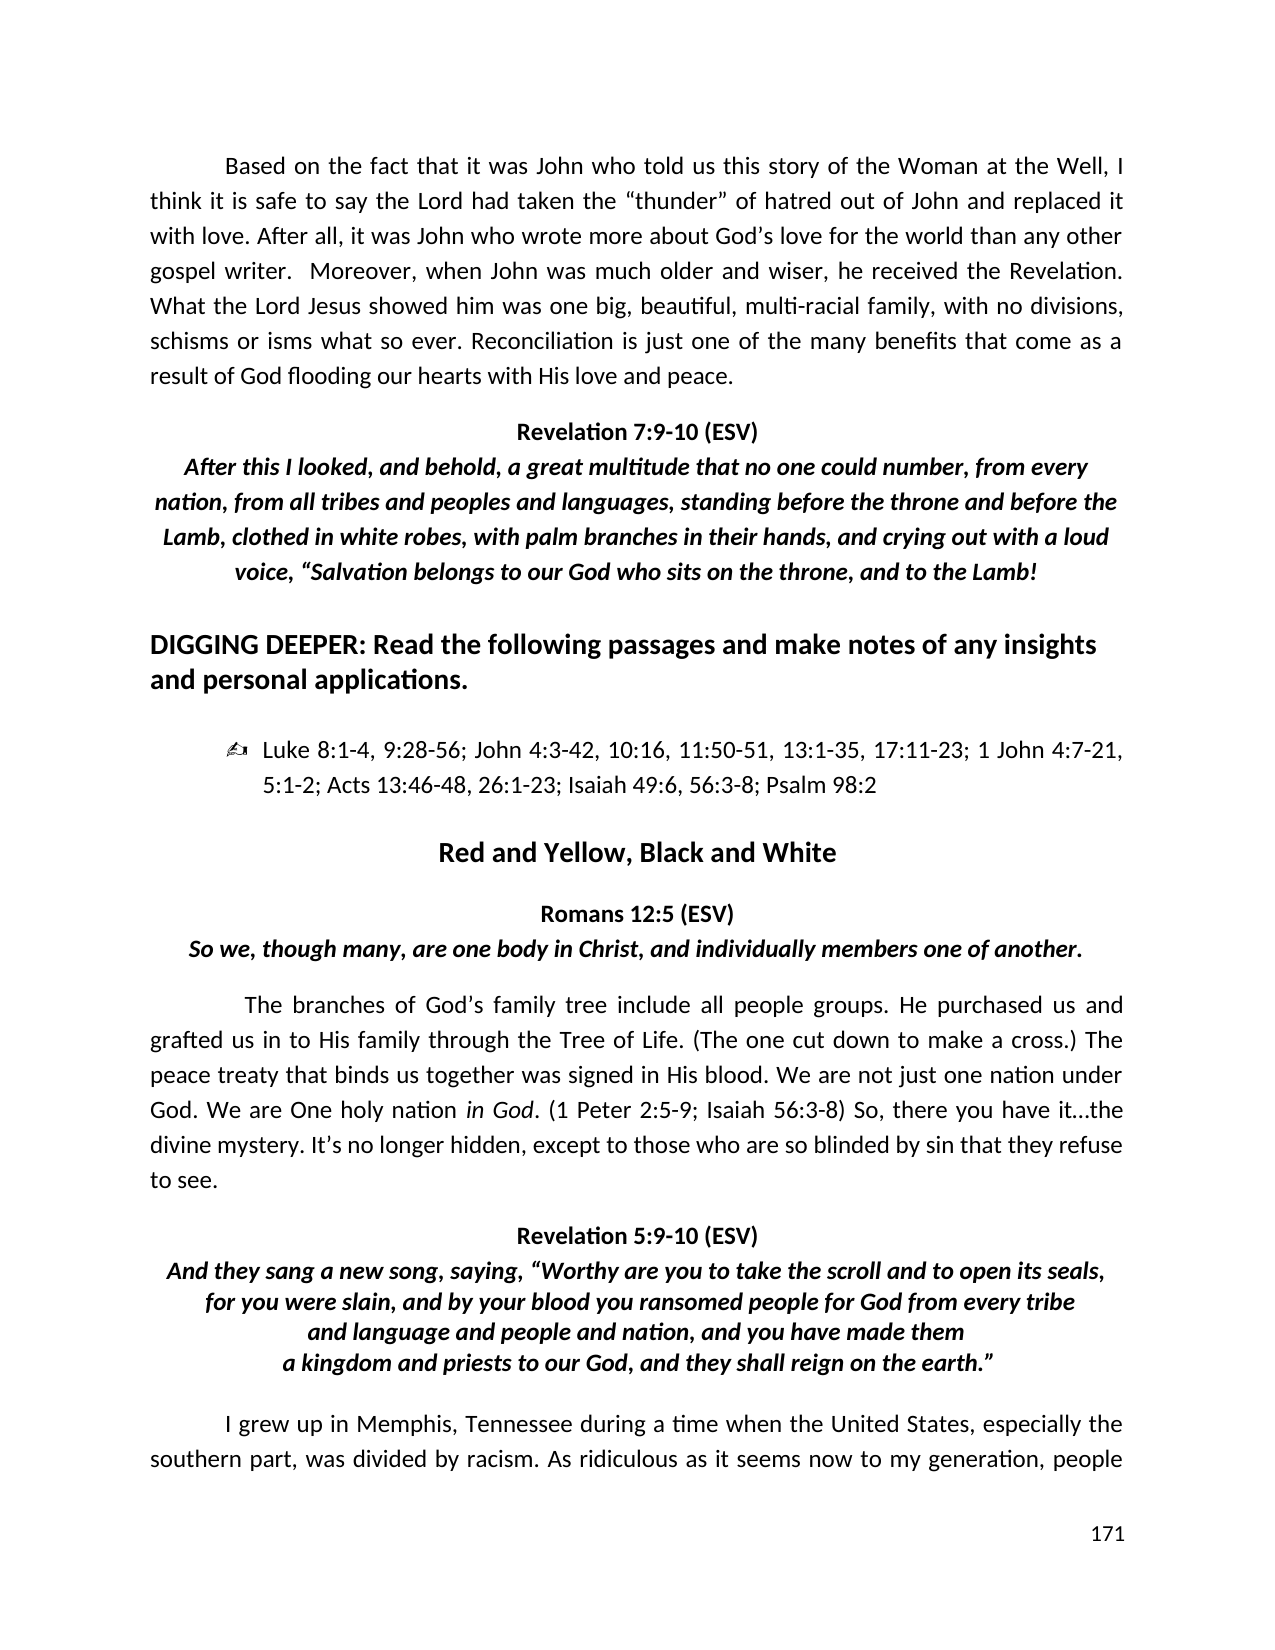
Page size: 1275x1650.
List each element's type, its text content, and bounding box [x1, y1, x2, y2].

text Even after all they had heard and saw, they still didn’t get it. For instance, in Luke nine, when the Samaritans, whom they hated anyway, refused Jesus, it was James and His brother John (nicknamed The Sons of Thunder) who were only too happy to retaliate. They ask the Lord if He wanted them to add lightning to their repertoire of thunder and annihilate the Samaritans. [150, 647, 1125, 817]
text Imagine the disciples shock when they found Jesus alone with a Samaritan woman at the well. It was considered taboo, even scandalous, for Jesus to speak to her because Samaritans were considered to be “unclean.” Furthermore, to keep from becoming unclean, a devout Jew would normally walk seventy miles out of the way to stay out of Samaria! And yet, Jesus purposely went to there to find her and change both her identity and her destiny. But that is not all. This despised woman from this despised place had the great honor of being the first person to whom Jesus revealed His true identity as the Christ…the long awaited Savior of the world. Maybe the disciples were a bit jealous of her receiving this honor. [150, 150, 1125, 426]
list DIGGING DEEPER: Read the following passages and make notes of any insights and personal applications. [150, 1318, 1125, 1389]
text Revelation 7:9-10 (ESV) [150, 1108, 1125, 1139]
text As I was preparing to write this lesson, my pastor was preaching through the book of Luke, and we were studying chapter nine. I always take notes so that I can spend some time digesting all that the Lord wants to teach me through this godly shepherd. The Lord is so good this way. What my pastor pointed out to us from these passages is how prideful and arrogant the disciples where towards “outsiders,” this included the Gentiles. (Luke 9:46-56) [150, 451, 1125, 621]
text After this I looked, and behold, a great multitude that no one could number, from every nation, from all tribes and peoples and languages, standing before the throne and before the Lamb, clothed in white robes, with palm branches in their hands, and crying out with a loud voice, “Salvation belongs to our God who sits on the throne, and to the Lamb! [150, 1143, 1125, 1279]
text Based on the fact that it was John who told us this story of the Woman at the Well, I think it is safe to say the Lord had taken the “thunder” of hatred out of John and replaced it with love. After all, it was John who wrote more about God’s love for the world than any other gospel writer. Moreover, when John was much older and wiser, he received the Revelation. What the Lord Jesus showed him was one big, beautiful, multi-racial family, with no divisions, schisms or isms what so ever. Reconciliation is just one of the many benefits that come as a result of God flooding our hearts with His love and peace. [150, 842, 1125, 1083]
list Luke 8:1-4, 9:28-56; John 4:3-42, 10:16, 11:50-51, 13:1-35, 17:11-23; 1 John 4:7-21, 5:1-2; Acts 13:46-48, 26:1-23; Isaiah 49:6, 56:3-8; Psalm 98:2 [225, 1427, 1125, 1493]
